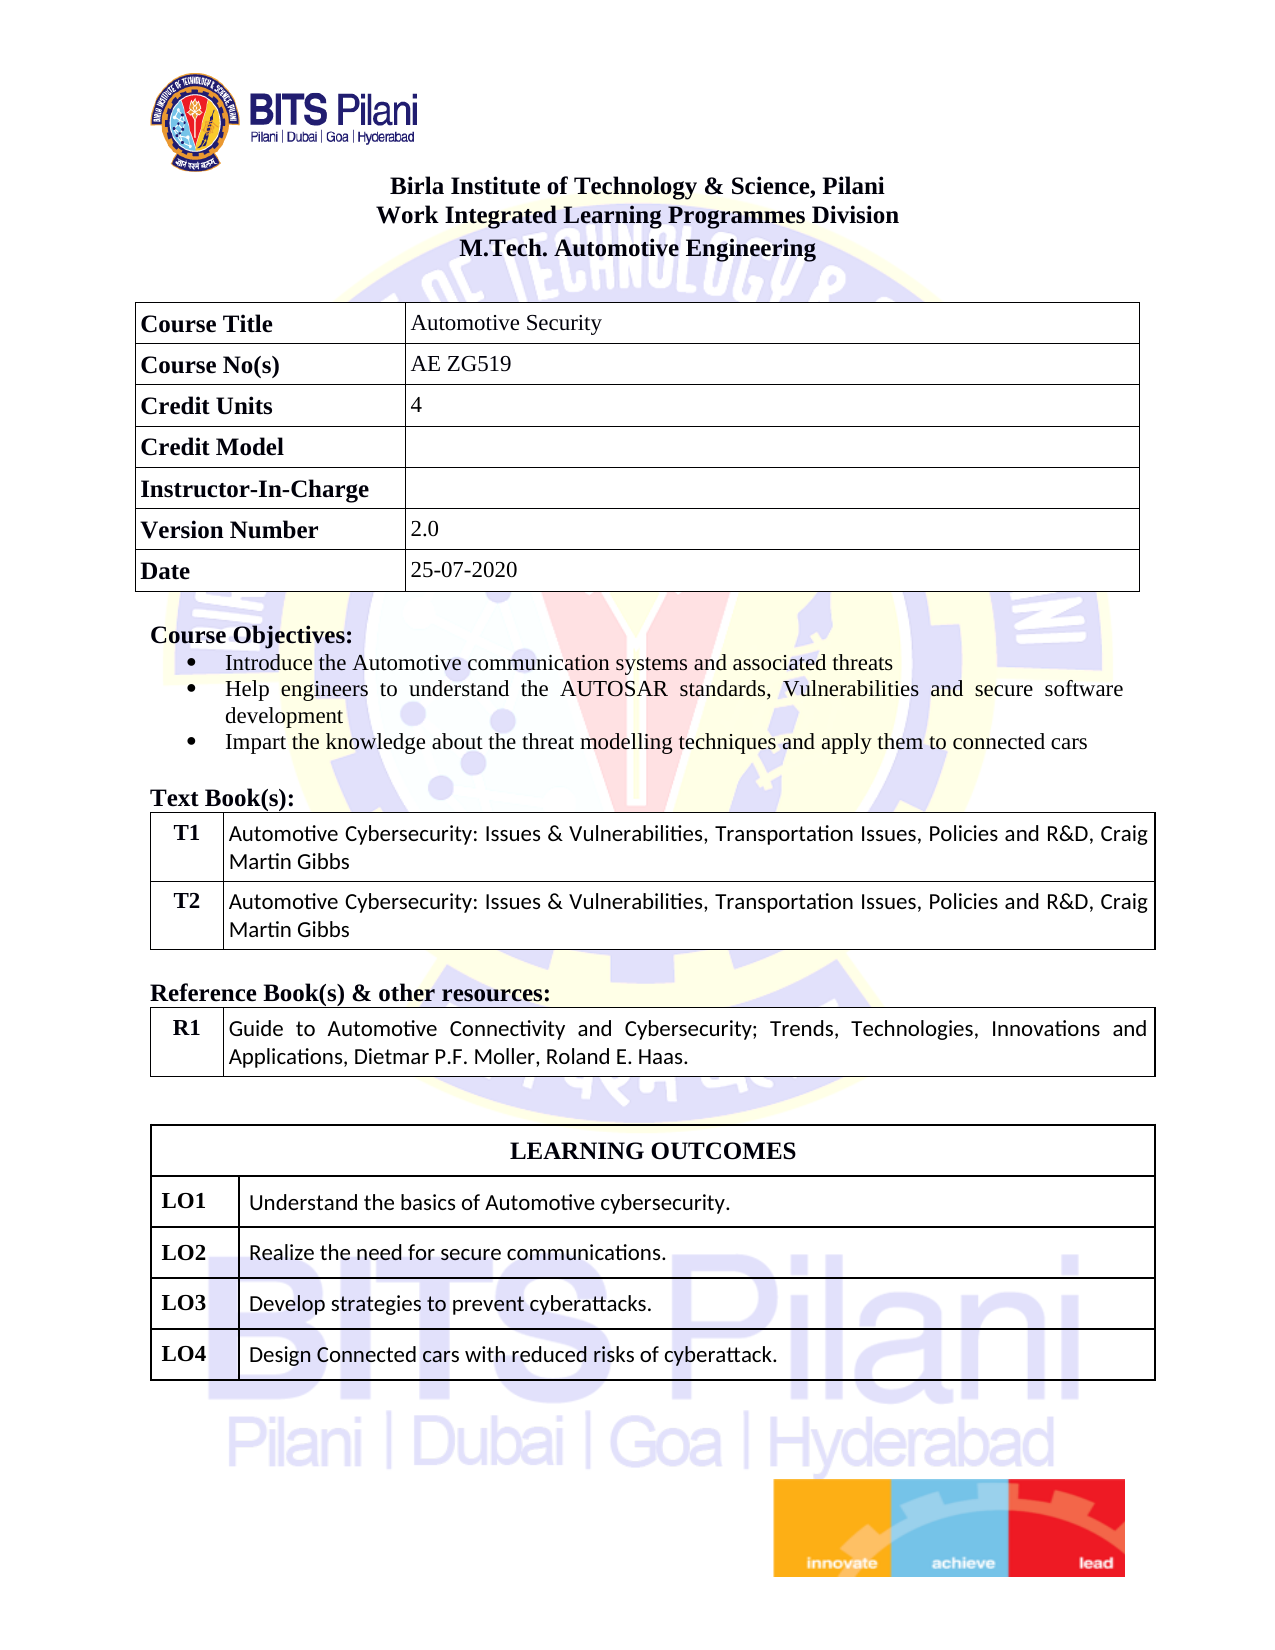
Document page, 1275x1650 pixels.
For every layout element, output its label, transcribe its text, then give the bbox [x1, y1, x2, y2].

subtitle M.Tech. Automotive Engineering [150, 233, 1125, 262]
table_cell [406, 468, 1139, 508]
table_header Automotive Security [406, 303, 1139, 343]
table_cell [406, 427, 1139, 467]
table_header Automotive Cybersecurity: Issues & Vulnerabilities, Transportation Issues, Policies and R&D, Craig Martin Gibbs [224, 813, 1154, 881]
table_header LEARNING OUTCOMES [152, 1126, 1154, 1175]
table_cell Develop strategies to prevent cyberattacks. [240, 1279, 1154, 1328]
table_cell LO4 [152, 1330, 238, 1379]
table_cell 25-07-2020 [406, 550, 1139, 591]
table_cell LO3 [152, 1279, 238, 1328]
table_cell Credit Model [136, 427, 405, 467]
table_cell AE ZG519 [406, 344, 1139, 384]
table_cell Date [136, 550, 405, 591]
table_cell Understand the basics of Automotive cybersecurity. [240, 1177, 1154, 1226]
table_cell LO2 [152, 1228, 238, 1277]
list Impart the knowledge about the threat modelling techniques and apply them to connected cars [187, 728, 1125, 754]
table_header Guide to Automotive Connectivity and Cybersecurity; Trends, Technologies, Innovations and Applications, Dietmar P.F. Moller, Roland E. Haas. [224, 1008, 1154, 1076]
table_cell Design Connected cars with reduced risks of cyberattack. [240, 1330, 1154, 1379]
table_cell Version Number [136, 509, 405, 549]
text Reference Book(s) & other resources: [150, 978, 1125, 1007]
list Introduce the Automotive communication systems and associated threats [187, 649, 1125, 676]
table_header Course Title [136, 303, 405, 343]
picture [773, 1479, 1125, 1577]
text Birla Institute of Technology & Science, Pilani [150, 171, 1125, 200]
table_header T1 [151, 813, 223, 881]
table_header R1 [151, 1008, 223, 1076]
text Course Objectives: [150, 620, 1125, 649]
text Work Integrated Learning Programmes Division [150, 200, 1125, 229]
table_cell T2 [151, 882, 223, 949]
table_cell Realize the need for secure communications. [240, 1228, 1154, 1277]
table_cell Instructor-In-Charge [136, 468, 405, 508]
table_cell 4 [406, 385, 1139, 426]
table_cell Automotive Cybersecurity: Issues & Vulnerabilities, Transportation Issues, Policies and R&D, Craig Martin Gibbs [224, 882, 1154, 949]
list Help engineers to understand the AUTOSAR standards, Vulnerabilities and secure software development [187, 676, 1125, 728]
table_cell Course No(s) [136, 344, 405, 384]
text Text Book(s): [150, 783, 1125, 812]
table_cell Credit Units [136, 385, 405, 426]
picture [150, 73, 491, 172]
table_cell 2.0 [406, 509, 1139, 549]
table_cell LO1 [152, 1177, 238, 1226]
